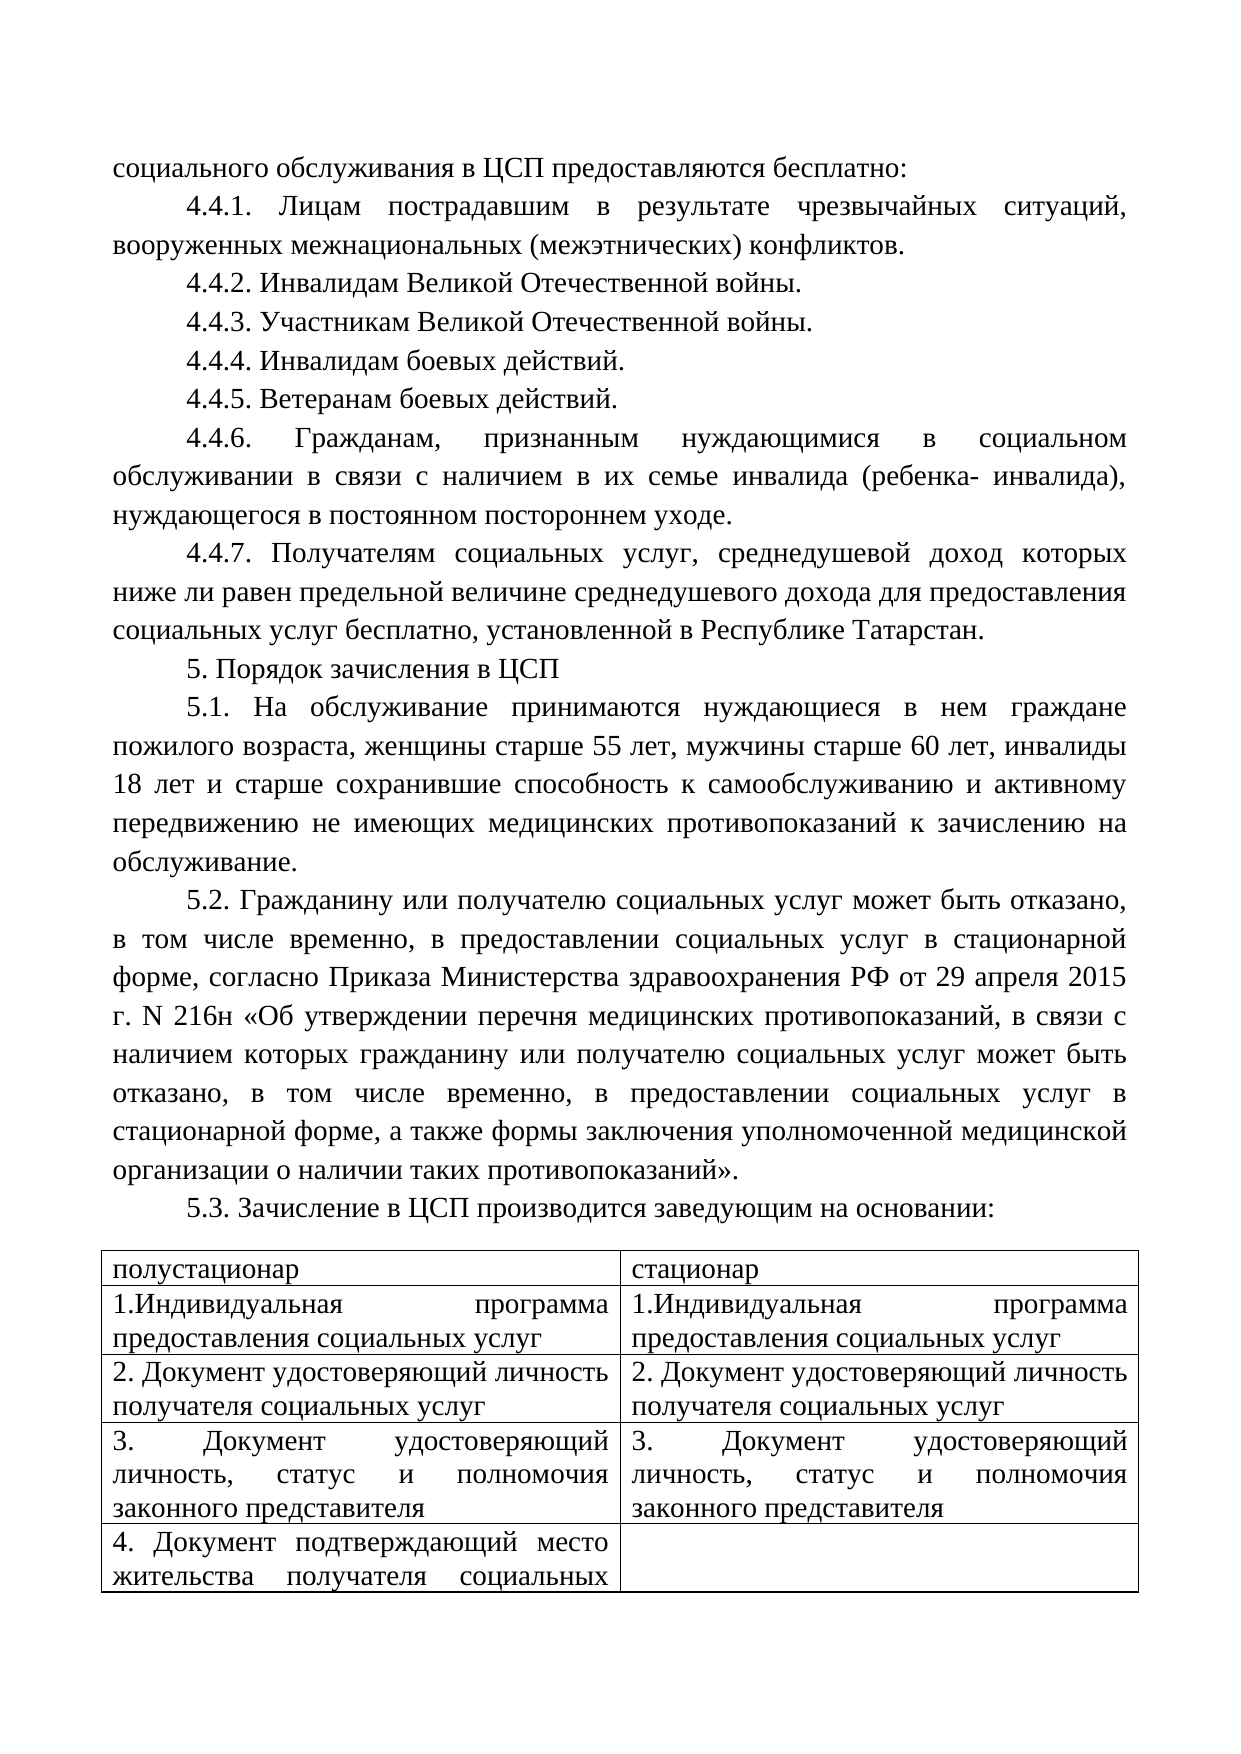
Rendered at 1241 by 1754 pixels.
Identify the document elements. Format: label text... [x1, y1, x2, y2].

table_cell 3. Документ удостоверяющий личность, статус и полномочия законного представителя [102, 1423, 620, 1523]
table_cell [621, 1524, 1138, 1591]
table_header стационар [621, 1251, 1138, 1285]
table_cell 3. Документ удостоверяющий личность, статус и полномочия законного представителя [621, 1423, 1138, 1523]
table_cell 1.Индивидуальная программа предоставления социальных услуг [102, 1286, 620, 1353]
table_header полустационар [102, 1251, 620, 1285]
table_cell 1.Индивидуальная программа предоставления социальных услуг [621, 1286, 1138, 1353]
table_cell 2. Документ удостоверяющий личность получателя социальных услуг [621, 1355, 1138, 1422]
table_cell 2. Документ удостоверяющий личность получателя социальных услуг [102, 1355, 620, 1422]
